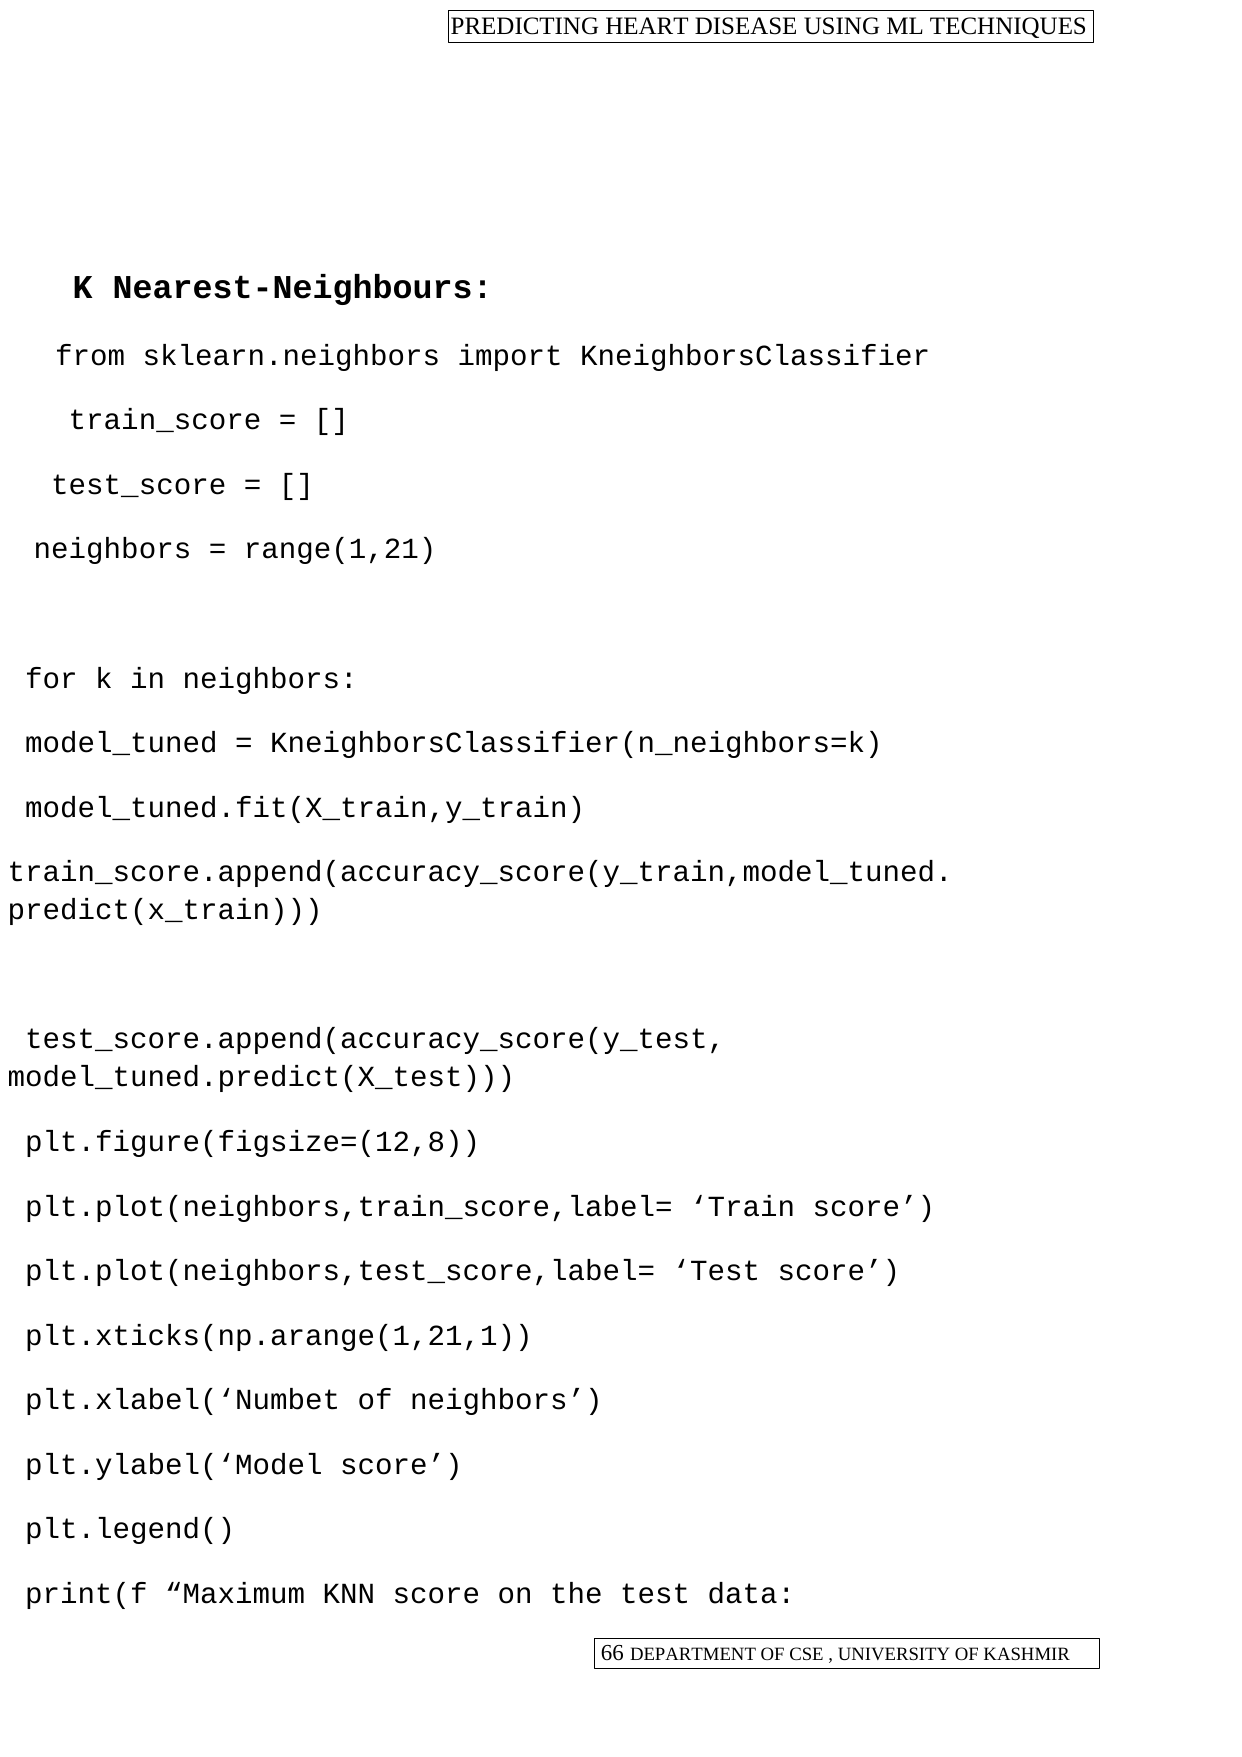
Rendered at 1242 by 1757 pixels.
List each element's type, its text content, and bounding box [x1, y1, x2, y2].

text neighbors = range(1,21) [0, 535, 1228, 568]
text test_score = [] [0, 470, 1228, 503]
text model_tuned.fit(X_train,y_train) [7, 793, 1228, 826]
text print(f “Maximum KNN score on the test data: {max(test_score)*100: .2f}%”} [7, 1579, 1228, 1612]
text for k in neighbors: [7, 664, 1228, 697]
text plt.legend() [7, 1515, 1228, 1548]
text plt.xticks(np.arange(1,21,1)) [7, 1321, 1228, 1354]
text plt.ylabel(‘Model score’) [7, 1450, 1228, 1483]
text K Nearest-Neighbours: [0, 271, 1228, 309]
text plt.plot(neighbors,test_score,label= ‘Test score’) [7, 1256, 1228, 1289]
text plt.plot(neighbors,train_score,label= ‘Train score’) [7, 1192, 1228, 1225]
text train_score = [] [0, 406, 1228, 438]
text plt.figure(figsize=(12,8)) [7, 1127, 1228, 1160]
text plt.xlabel(‘Numbet of neighbors’) [7, 1386, 1228, 1418]
text train_score.append(accuracy_score(y_train,model_tuned. predict(x_train))) [7, 858, 1228, 928]
text test_score.append(accuracy_score(y_test, model_tuned.predict(X_test))) [7, 1025, 1228, 1096]
text from sklearn.neighbors import KneighborsClassifier [0, 341, 1228, 374]
text model_tuned = KneighborsClassifier(n_neighbors=k) [7, 728, 1228, 761]
